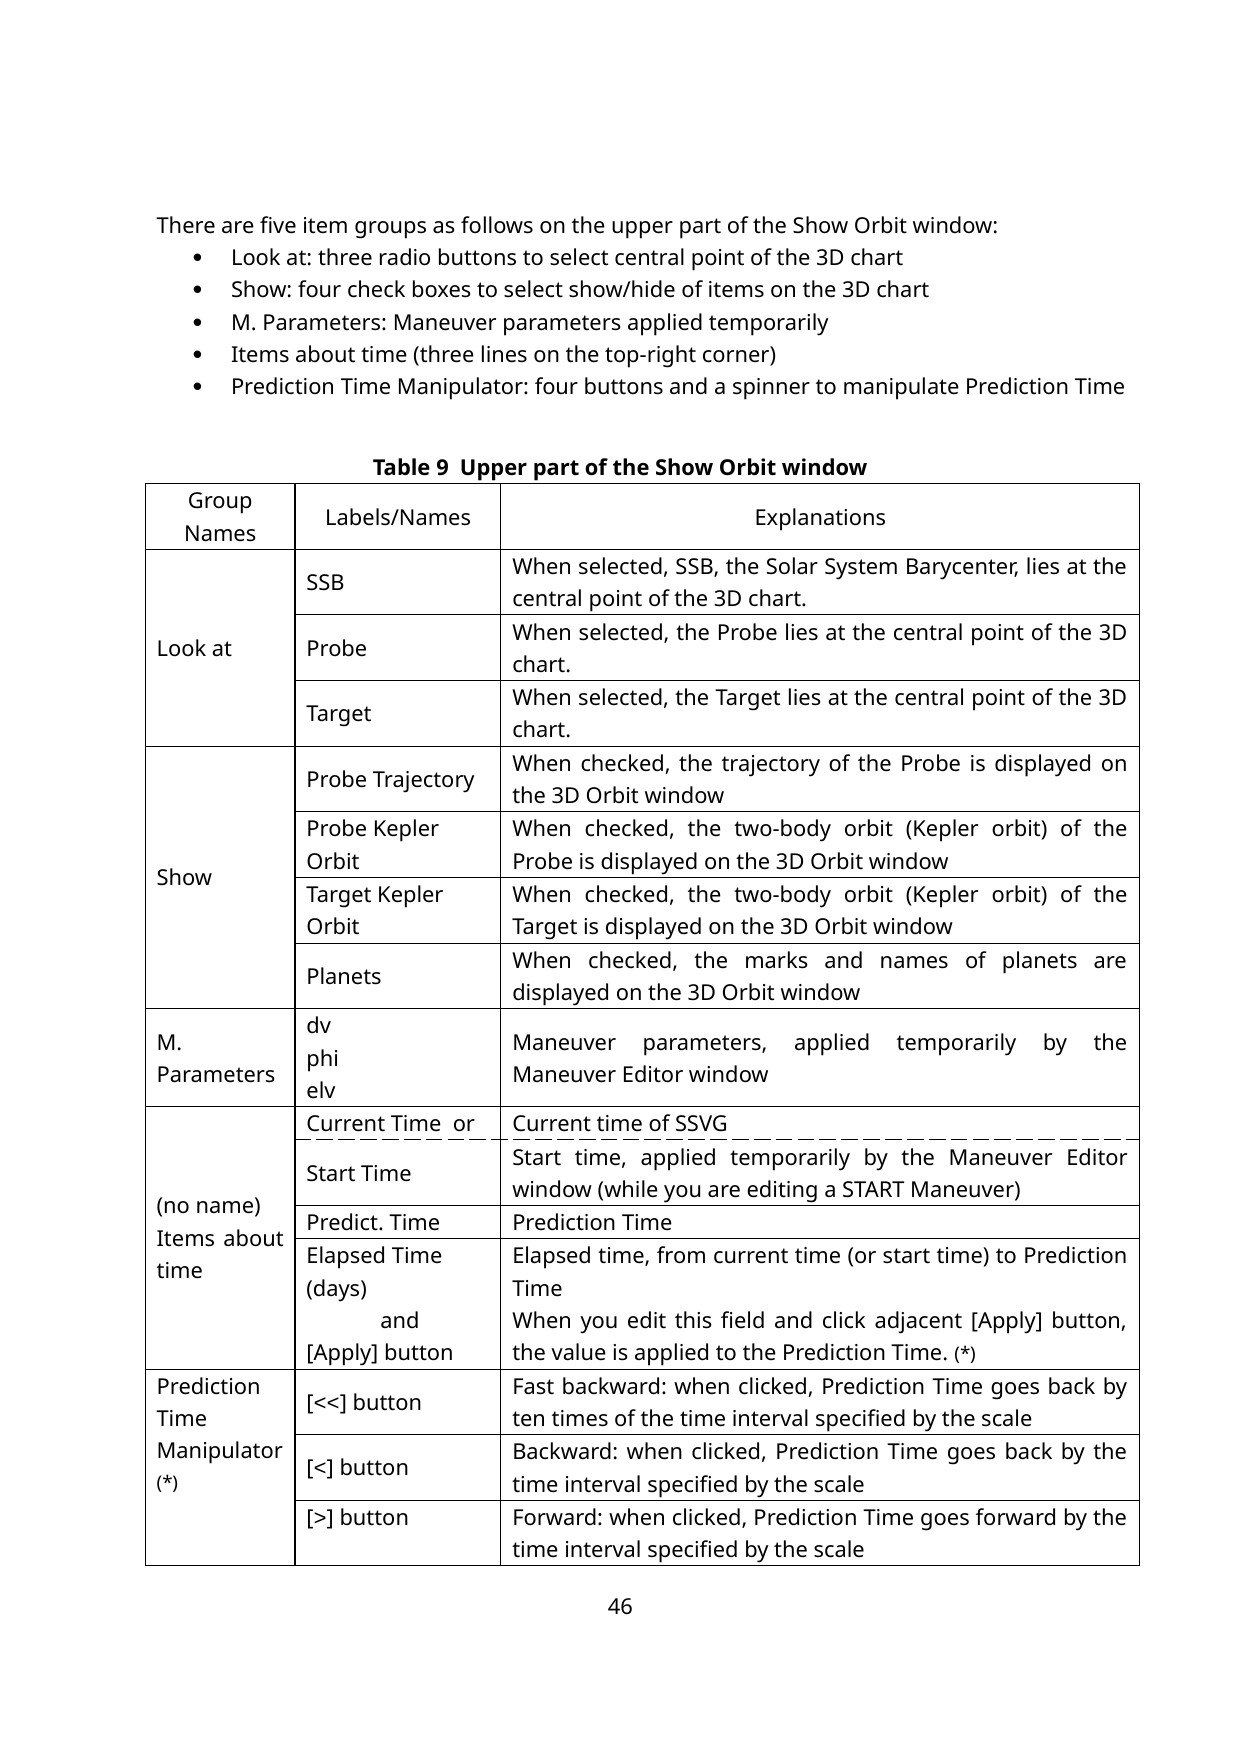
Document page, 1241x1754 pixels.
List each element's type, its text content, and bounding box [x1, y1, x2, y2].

table_cell Probe Trajectory [296, 747, 500, 811]
table_cell Backward: when clicked, Prediction Time goes back by the time interval specified by the scale [501, 1435, 1139, 1500]
table_cell When selected, the Target lies at the central point of the 3D chart. [501, 681, 1139, 746]
list Items about time (three lines on the top-right corner) [194, 338, 1128, 370]
list Show: four check boxes to select show/hide of items on the 3D chart [194, 273, 1128, 305]
list Prediction Time Manipulator: four buttons and a spinner to manipulate Prediction Time [194, 370, 1128, 402]
table_cell Maneuver parameters, applied temporarily by the Maneuver Editor window [501, 1009, 1139, 1106]
table_cell M. Parameters [146, 1009, 294, 1106]
table_cell Target [296, 681, 500, 746]
list Look at: three radio buttons to select central point of the 3D chart [194, 241, 1128, 273]
table_cell Forward: when clicked, Prediction Time goes forward by the time interval specified by the scale [501, 1501, 1139, 1565]
table_cell Start time, applied temporarily by the Maneuver Editor window (while you are editing a START Maneuver) [501, 1139, 1139, 1205]
table_header Explanations [501, 484, 1139, 549]
text Table 9 Upper part of the Show Orbit window [112, 451, 1128, 483]
table_cell (no name) Items about time [146, 1107, 294, 1368]
table_cell Look at [146, 550, 294, 746]
table_cell dv phi elv [296, 1009, 500, 1106]
table_cell When checked, the two-body orbit (Kepler orbit) of the Target is displayed on the 3D Orbit window [501, 878, 1139, 942]
table_cell Elapsed time, from current time (or start time) to Prediction Time When you edit this field and click adjacent [Apply] button, the value is applied to the Prediction Time. (*) [501, 1239, 1139, 1368]
table_cell SSB [296, 550, 500, 614]
table_cell Probe [296, 615, 500, 680]
table_header Group Names [146, 484, 294, 549]
table_cell Show [146, 747, 294, 1008]
table_cell Prediction Time Manipulator (*) [146, 1370, 294, 1565]
table_cell Target Kepler Orbit [296, 878, 500, 942]
table_cell Start Time [296, 1139, 500, 1205]
table_cell [>] button [296, 1501, 500, 1565]
text There are five item groups as follows on the upper part of the Show Orbit window: [156, 208, 1128, 241]
table_cell Fast backward: when clicked, Prediction Time goes back by ten times of the time interval specified by the scale [501, 1370, 1139, 1434]
table_cell When selected, SSB, the Solar System Barycenter, lies at the central point of the 3D chart. [501, 550, 1139, 614]
table_header Labels/Names [296, 484, 500, 549]
table_cell Current time of SSVG [501, 1107, 1139, 1139]
table_cell When checked, the marks and names of planets are displayed on the 3D Orbit window [501, 944, 1139, 1008]
table_cell Probe Kepler Orbit [296, 812, 500, 877]
table_cell [<] button [296, 1435, 500, 1500]
table_cell Current Time or [296, 1107, 500, 1139]
table_cell Predict. Time [296, 1206, 500, 1238]
table_cell Planets [296, 944, 500, 1008]
table_cell When selected, the Probe lies at the central point of the 3D chart. [501, 615, 1139, 680]
table_cell When checked, the trajectory of the Probe is displayed on the 3D Orbit window [501, 747, 1139, 811]
table_cell [<<] button [296, 1370, 500, 1434]
table_cell Elapsed Time (days) and [Apply] button [296, 1239, 500, 1368]
table_cell When checked, the two-body orbit (Kepler orbit) of the Probe is displayed on the 3D Orbit window [501, 812, 1139, 877]
list M. Parameters: Maneuver parameters applied temporarily [194, 305, 1128, 338]
table_cell Prediction Time [501, 1206, 1139, 1238]
